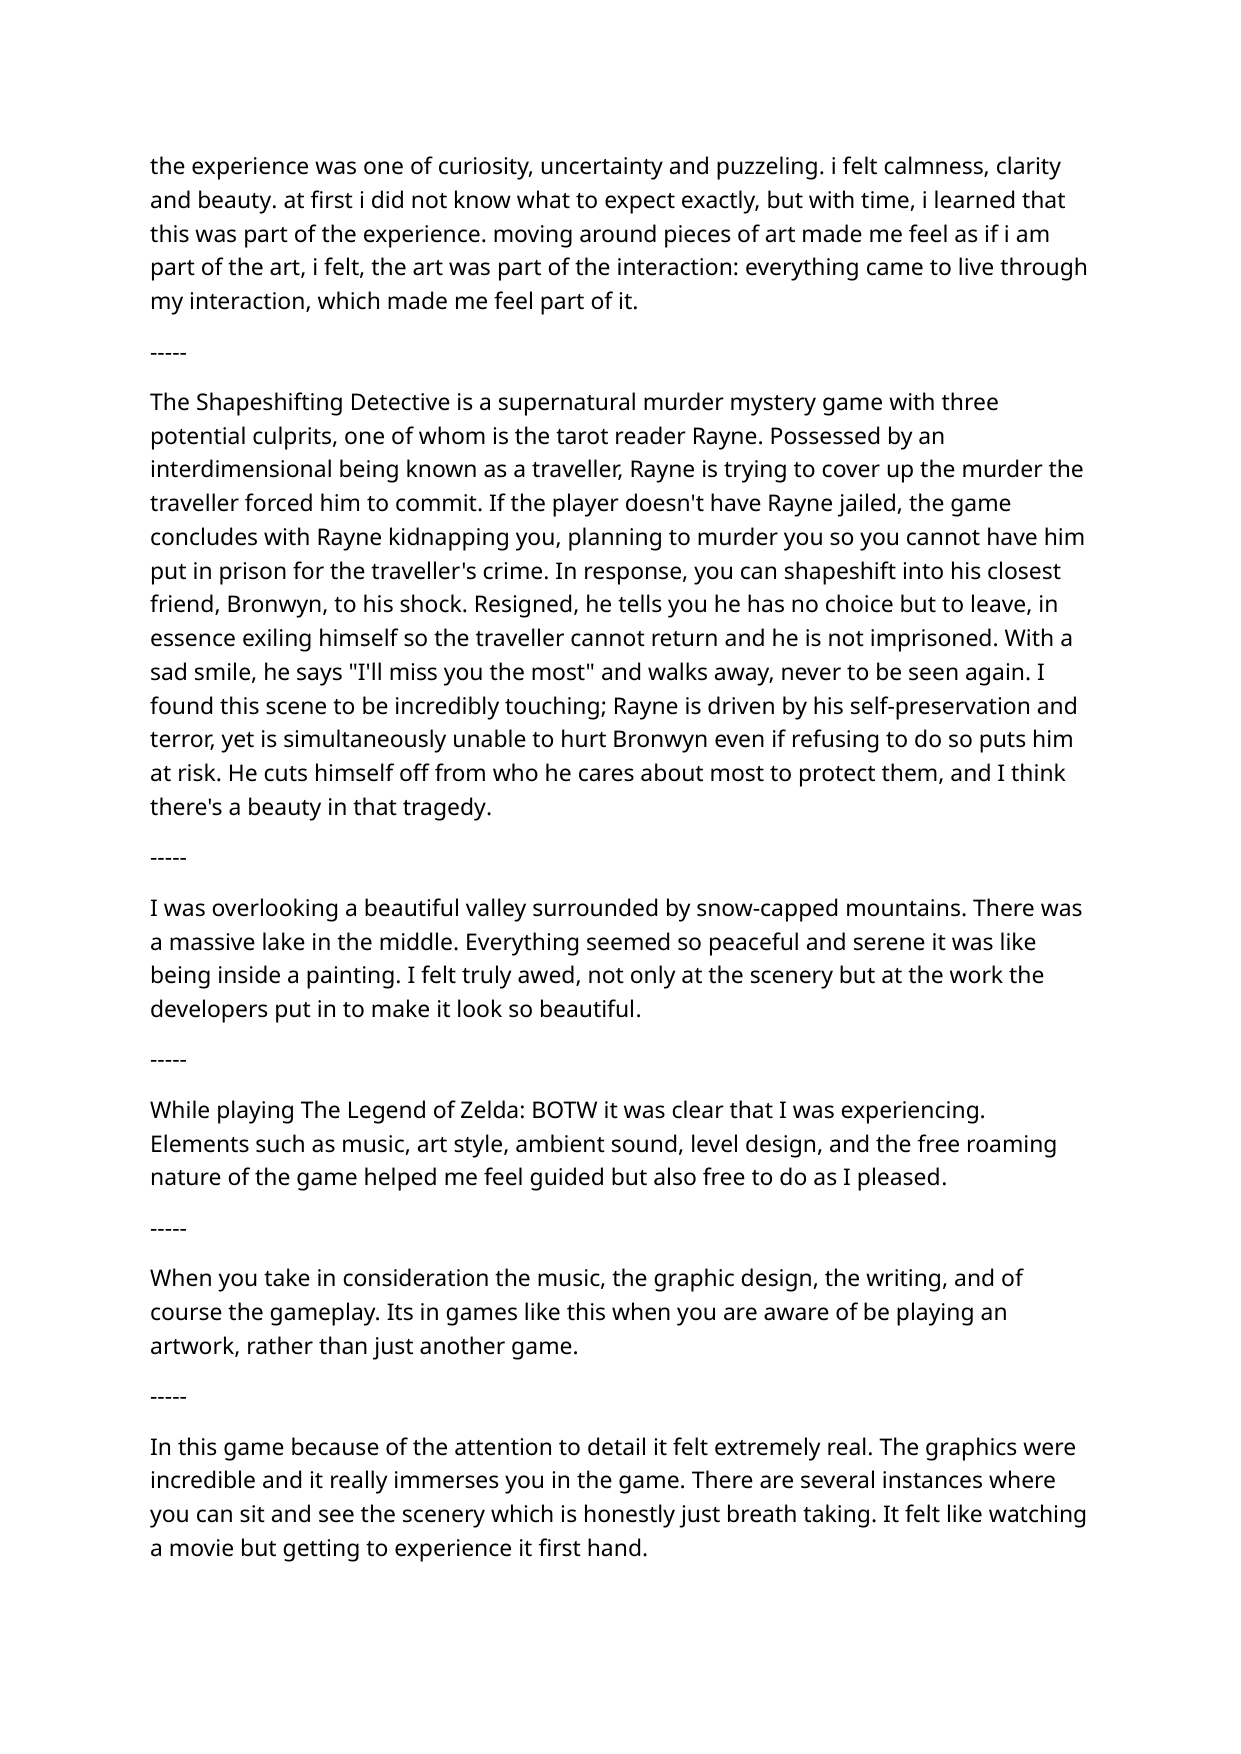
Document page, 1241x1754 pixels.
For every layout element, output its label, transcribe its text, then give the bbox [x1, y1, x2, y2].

text ----- [150, 1380, 1090, 1411]
text ----- [150, 335, 1090, 367]
text The Shapeshifting Detective is a supernatural murder mystery game with three potential culprits, one of whom is the tarot reader Rayne. Possessed by an interdimensional being known as a traveller, Rayne is trying to cover up the murder the traveller forced him to commit. If the player doesn't have Rayne jailed, the game concludes with Rayne kidnapping you, planning to murder you so you cannot have him put in prison for the traveller's crime. In response, you can shapeshift into his closest friend, Bronwyn, to his shock. Resigned, he tells you he has no choice but to leave, in essence exiling himself so the traveller cannot return and he is not imprisoned. With a sad smile, he says "I'll miss you the most" and walks away, never to be seen again. I found this scene to be incredibly touching; Rayne is driven by his self-preservation and terror, yet is simultaneously unable to hurt Bronwyn even if refusing to do so puts him at risk. He cuts himself off from who he cares about most to protect them, and I think there's a beauty in that tragedy. [150, 386, 1090, 822]
text When you take in consideration the music, the graphic design, the writing, and of course the gameplay. Its in games like this when you are aware of be playing an artwork, rather than just another game. [150, 1262, 1090, 1361]
text ----- [150, 1043, 1090, 1074]
text While playing The Legend of Zelda: BOTW it was clear that I was experiencing. Elements such as music, art style, ambient sound, level design, and the free roaming nature of the game helped me feel guided but also free to do as I pleased. [150, 1094, 1090, 1192]
text In this game because of the attention to detail it felt extremely real. The graphics were incredible and it really immerses you in the game. There are several instances where you can sit and see the scenery which is honestly just breath taking. It felt like watching a movie but getting to experience it first hand. [150, 1430, 1090, 1563]
text ----- [150, 841, 1090, 872]
text I was overlooking a beautiful valley surrounded by snow-capped mountains. There was a massive lake in the middle. Everything seemed so peaceful and serene it was like being inside a painting. I felt truly awed, not only at the scenery but at the work the developers put in to make it look so beautiful. [150, 892, 1090, 1024]
text ----- [150, 1212, 1090, 1243]
text the experience was one of curiosity, uncertainty and puzzeling. i felt calmness, clarity and beauty. at first i did not know what to expect exactly, but with time, i learned that this was part of the experience. moving around pieces of art made me feel as if i am part of the art, i felt, the art was part of the interaction: everything came to live through my interaction, which made me feel part of it. [150, 150, 1090, 316]
